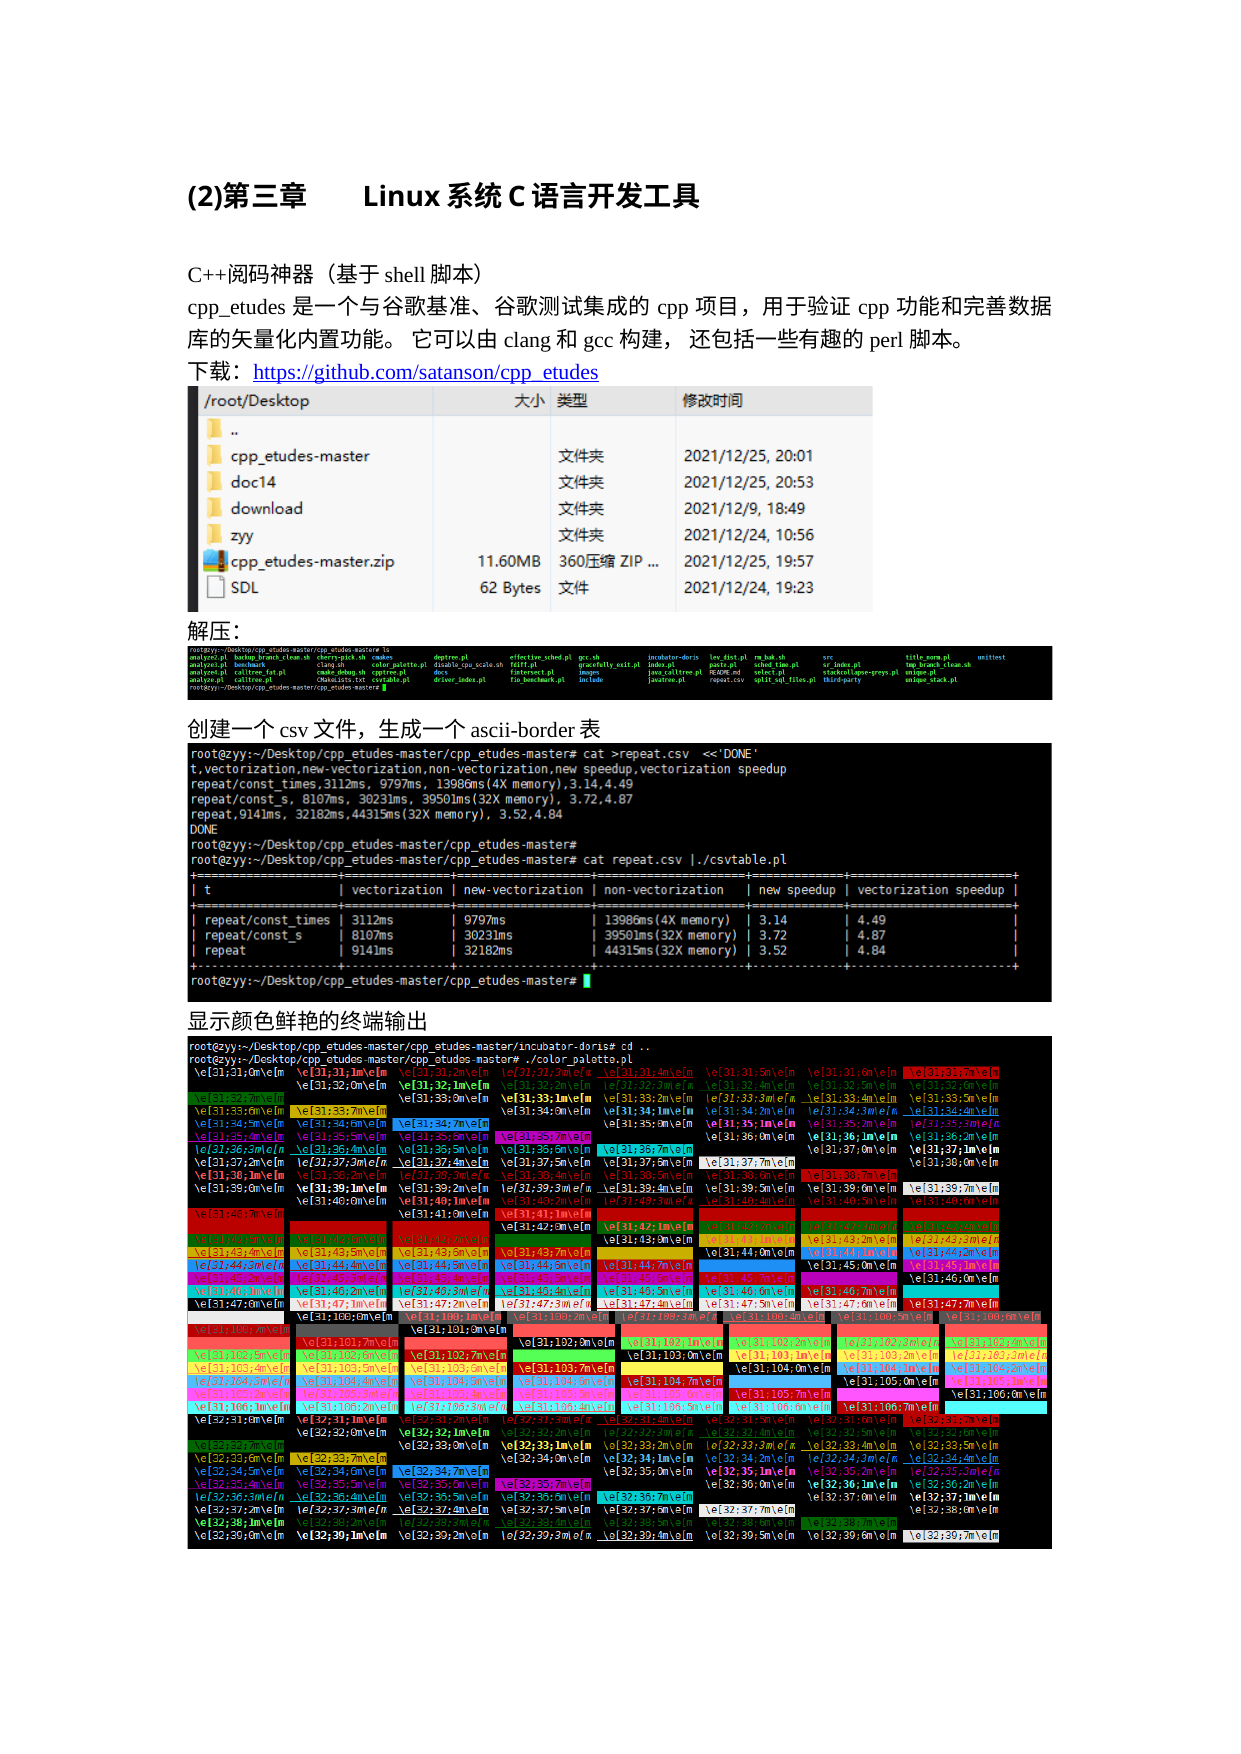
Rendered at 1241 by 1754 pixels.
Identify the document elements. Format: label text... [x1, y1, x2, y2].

text C++阅码神器（基于shell脚本） [187, 256, 1053, 289]
subtitle (2)第三章 Linux系统C语言开发工具 [187, 162, 1053, 227]
list 显示颜色鲜艳的终端输出 [187, 1004, 1053, 1036]
list 下载：https://github.com/satanson/cpp_etudes [187, 354, 1053, 386]
list cpp_etudes 是一个与谷歌基准、谷歌测试集成的 cpp 项目，用于验证 cpp 功能和完善数据库的矢量化内置功能。 它可以由 clang 和 gcc 构建， 还包括一些有趣的 perl 脚本。 [187, 289, 1053, 354]
picture [187, 386, 873, 612]
picture [187, 1036, 1052, 1549]
list 解压： [187, 614, 1053, 646]
list 创建一个csv文件，生成一个ascii-border表 [187, 711, 1053, 744]
picture [187, 646, 1053, 700]
picture [187, 743, 1052, 1002]
